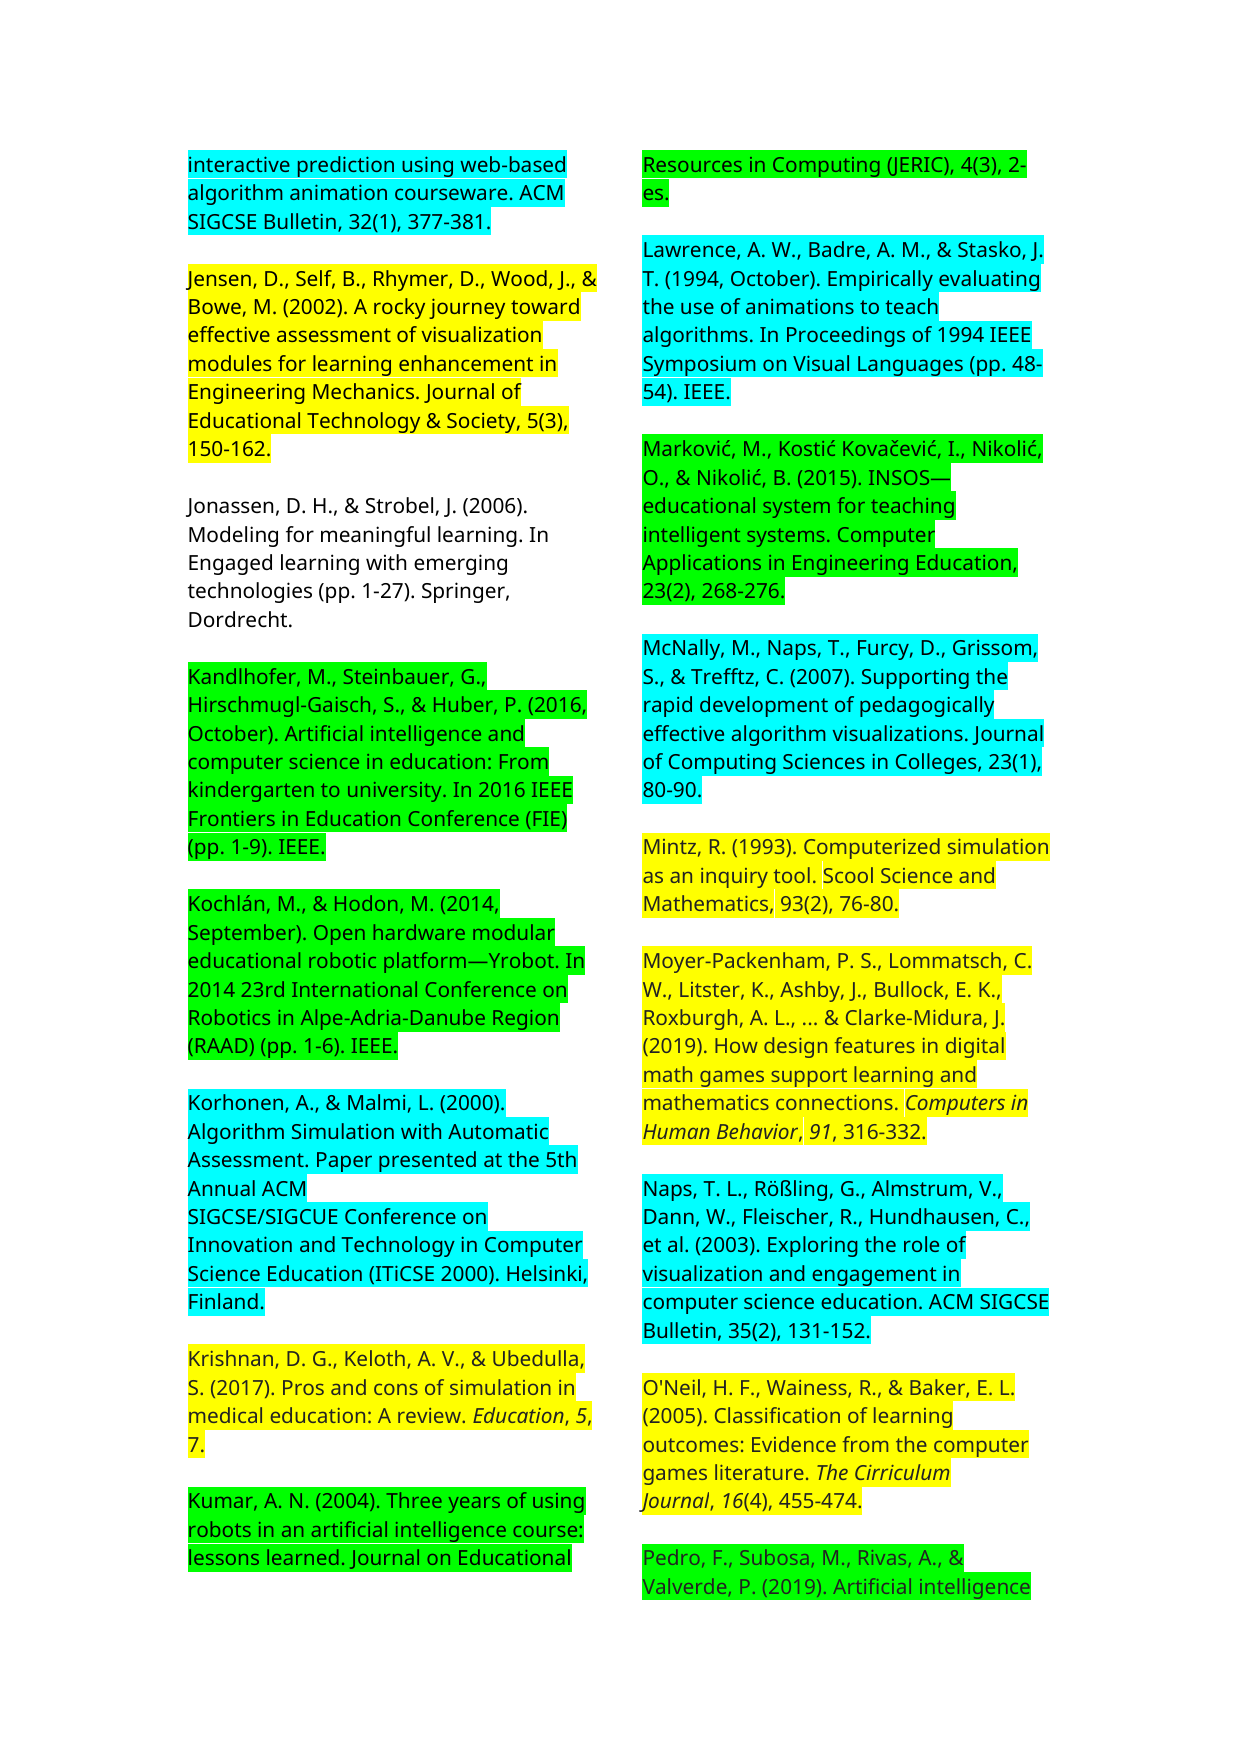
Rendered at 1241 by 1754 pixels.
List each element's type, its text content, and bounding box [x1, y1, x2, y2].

text Naps, T. L., Rößling, G., Almstrum, V., Dann, W., Fleischer, R., Hundhausen, C., et al. (2003). Exploring the role of visualization and engagement in computer science education. ACM SIGCSE Bulletin, 35(2), 131-152. [642, 1174, 1053, 1344]
text McNally, M., Naps, T., Furcy, D., Grissom, S., & Trefftz, C. (2007). Supporting the rapid development of pedagogically effective algorithm visualizations. Journal of Computing Sciences in Colleges, 23(1), 80-90. [642, 633, 1053, 804]
text Marković, M., Kostić Kovačević, I., Nikolić, O., & Nikolić, B. (2015). INSOS—educational system for teaching intelligent systems. Computer Applications in Engineering Education, 23(2), 268-276. [785, 434, 1053, 605]
text Jensen, D., Self, B., Rhymer, D., Wood, J., & Bowe, M. (2002). A rocky journey toward effective assessment of visualization modules for learning enhancement in Engineering Mechanics. Journal of Educational Technology & Society, 5(3), 150-162. [187, 264, 598, 463]
text Moyer-Packenham, P. S., Lommatsch, C. W., Litster, K., Ashby, J., Bullock, E. K., Roxburgh, A. L., ... & Clarke-Midura, J. (2019). How design features in digital math games support learning and mathematics connections. Computers in Human Behavior, 91, 316-332. [642, 946, 1053, 1145]
text O'Neil, H. F., Wainess, R., & Baker, E. L. (2005). Classification of learning outcomes: Evidence from the computer games literature. The Cirriculum Journal, 16(4), 455-474. [862, 1373, 1053, 1515]
text Korhonen, A., & Malmi, L. (2000). Algorithm Simulation with Automatic Assessment. Paper presented at the 5th Annual ACM [187, 1088, 598, 1202]
text SIGCSE/SIGCUE Conference on Innovation and Technology in Computer Science Education (ITiCSE 2000). Helsinki, Finland. [187, 1202, 598, 1316]
text Lawrence, A. W., Badre, A. M., & Stasko, J. T. (1994, October). Empirically evaluating the use of animations to teach algorithms. In Proceedings of 1994 IEEE Symposium on Visual Languages (pp. 48-54). IEEE. [642, 235, 1053, 406]
text Kochlán, M., & Hodon, M. (2014, September). Open hardware modular educational robotic platform—Yrobot. In 2014 23rd International Conference on Robotics in Alpe-Adria-Danube Region (RAAD) (pp. 1-6). IEEE. [398, 889, 598, 1060]
text Kumar, A. N. (2004). Three years of using robots in an artificial intelligence course: lessons learned. Journal on Educational Resources in Computing (JERIC), 4(3), 2-es. [187, 1487, 598, 1572]
text Kumar, A. N. (2004). Three years of using robots in an artificial intelligence course: lessons learned. Journal on Educational Resources in Computing (JERIC), 4(3), 2-es. [642, 150, 1053, 207]
text Jonassen, D. H., & Strobel, J. (2006). Modeling for meaningful learning. In Engaged learning with emerging technologies (pp. 1-27). Springer, Dordrecht. [187, 491, 598, 633]
text Krishnan, D. G., Keloth, A. V., & Ubedulla, S. (2017). Pros and cons of simulation in medical education: A review. Education, 5, 7. [205, 1344, 598, 1458]
text Mintz, R. (1993). Computerized simulation as an inquiry tool. Scool Science and Mathematics, 93(2), 76-80. [642, 832, 1053, 918]
text Kandlhofer, M., Steinbauer, G., Hirschmugl-Gaisch, S., & Huber, P. (2016, October). Artificial intelligence and computer science in education: From kindergarten to university. In 2016 IEEE Frontiers in Education Conference (FIE) (pp. 1-9). IEEE. [187, 662, 598, 861]
